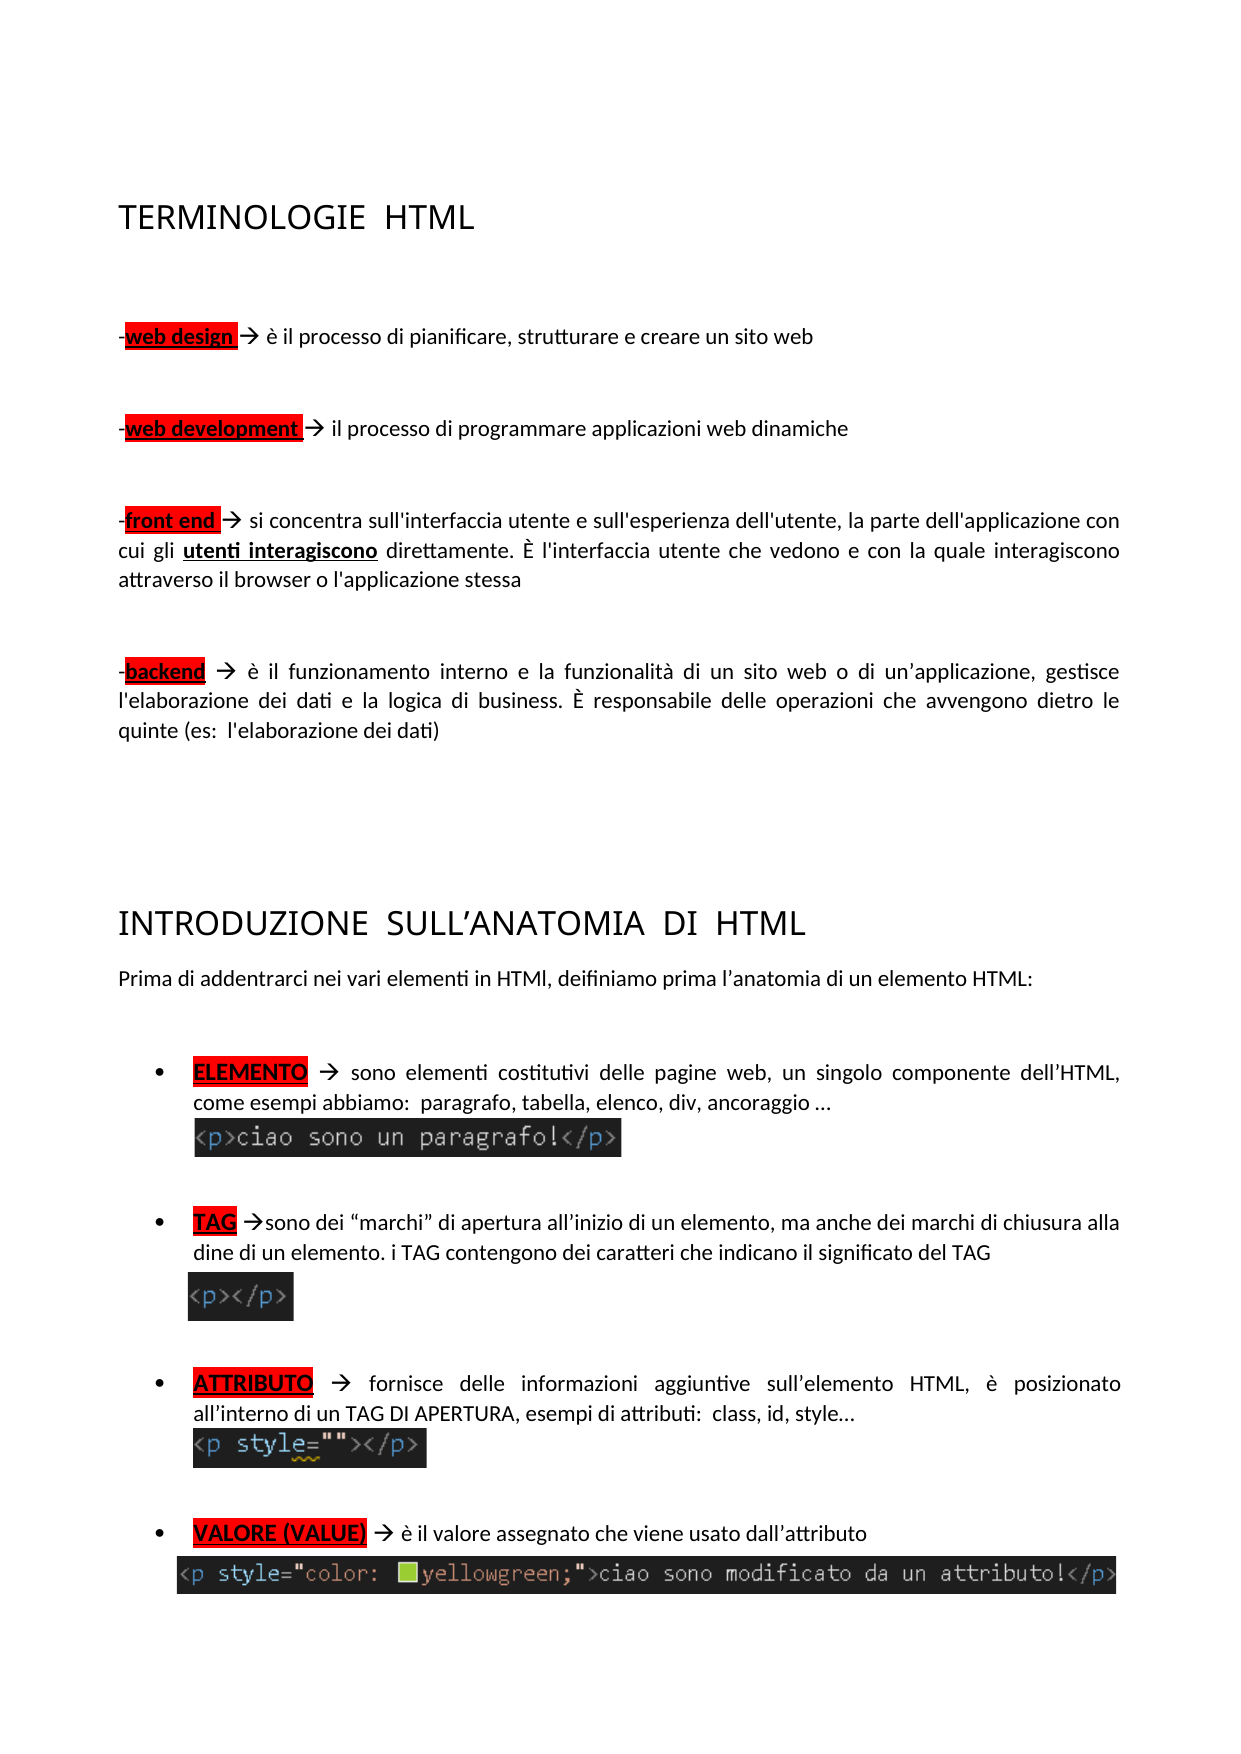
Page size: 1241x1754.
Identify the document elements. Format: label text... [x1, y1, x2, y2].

picture [193, 1428, 427, 1468]
text TERMINOLOGIE HTML [118, 194, 1122, 239]
picture [175, 1556, 1115, 1593]
text -web development il processo di programmare applicazioni web dinamiche [303, 414, 1122, 442]
list VALORE (VALUE) è il valore assegnato che viene usato dall’attributo [156, 1517, 1122, 1548]
picture [187, 1272, 294, 1321]
text INTRODUZIONE SULL’ANATOMIA DI HTML [118, 900, 1122, 946]
text Prima di addentrarci nei vari elementi in HTMl, deifiniamo prima l’anatomia di un elemento HTML: [118, 964, 1122, 992]
list ELEMENTO sono elementi costitutivi delle pagine web, un singolo componente dell’HTML, come esempi abbiamo: paragrafo, tabella, elenco, div, ancoraggio … [156, 1056, 1122, 1116]
picture [193, 1118, 621, 1157]
list ATTRIBUTO fornisce delle informazioni aggiuntive sull’elemento HTML, è posizionato all’interno di un TAG DI APERTURA, esempi di attributi: class, id, style… [156, 1367, 1122, 1427]
text -web design è il processo di pianificare, strutturare e creare un sito web [238, 322, 1122, 350]
text -backend è il funzionamento interno e la funzionalità di un sito web o di un’applicazione, gestisce l'elaborazione dei dati e la logica di business. È responsabile delle operazioni che avvengono dietro le quinte (es: l'elaborazione dei dati) [118, 657, 1122, 744]
text -front end si concentra sull'interfaccia utente e sull'esperienza dell'utente, la parte dell'applicazione con cui gli utenti interagiscono direttamente. È l'interfaccia utente che vedono e con la quale interagiscono attraverso il browser o l'applicazione stessa [118, 506, 1122, 593]
list TAG sono dei “marchi” di apertura all’inizio di un elemento, ma anche dei marchi di chiusura alla dine di un elemento. i TAG contengono dei caratteri che indicano il significato del TAG [156, 1206, 1122, 1266]
